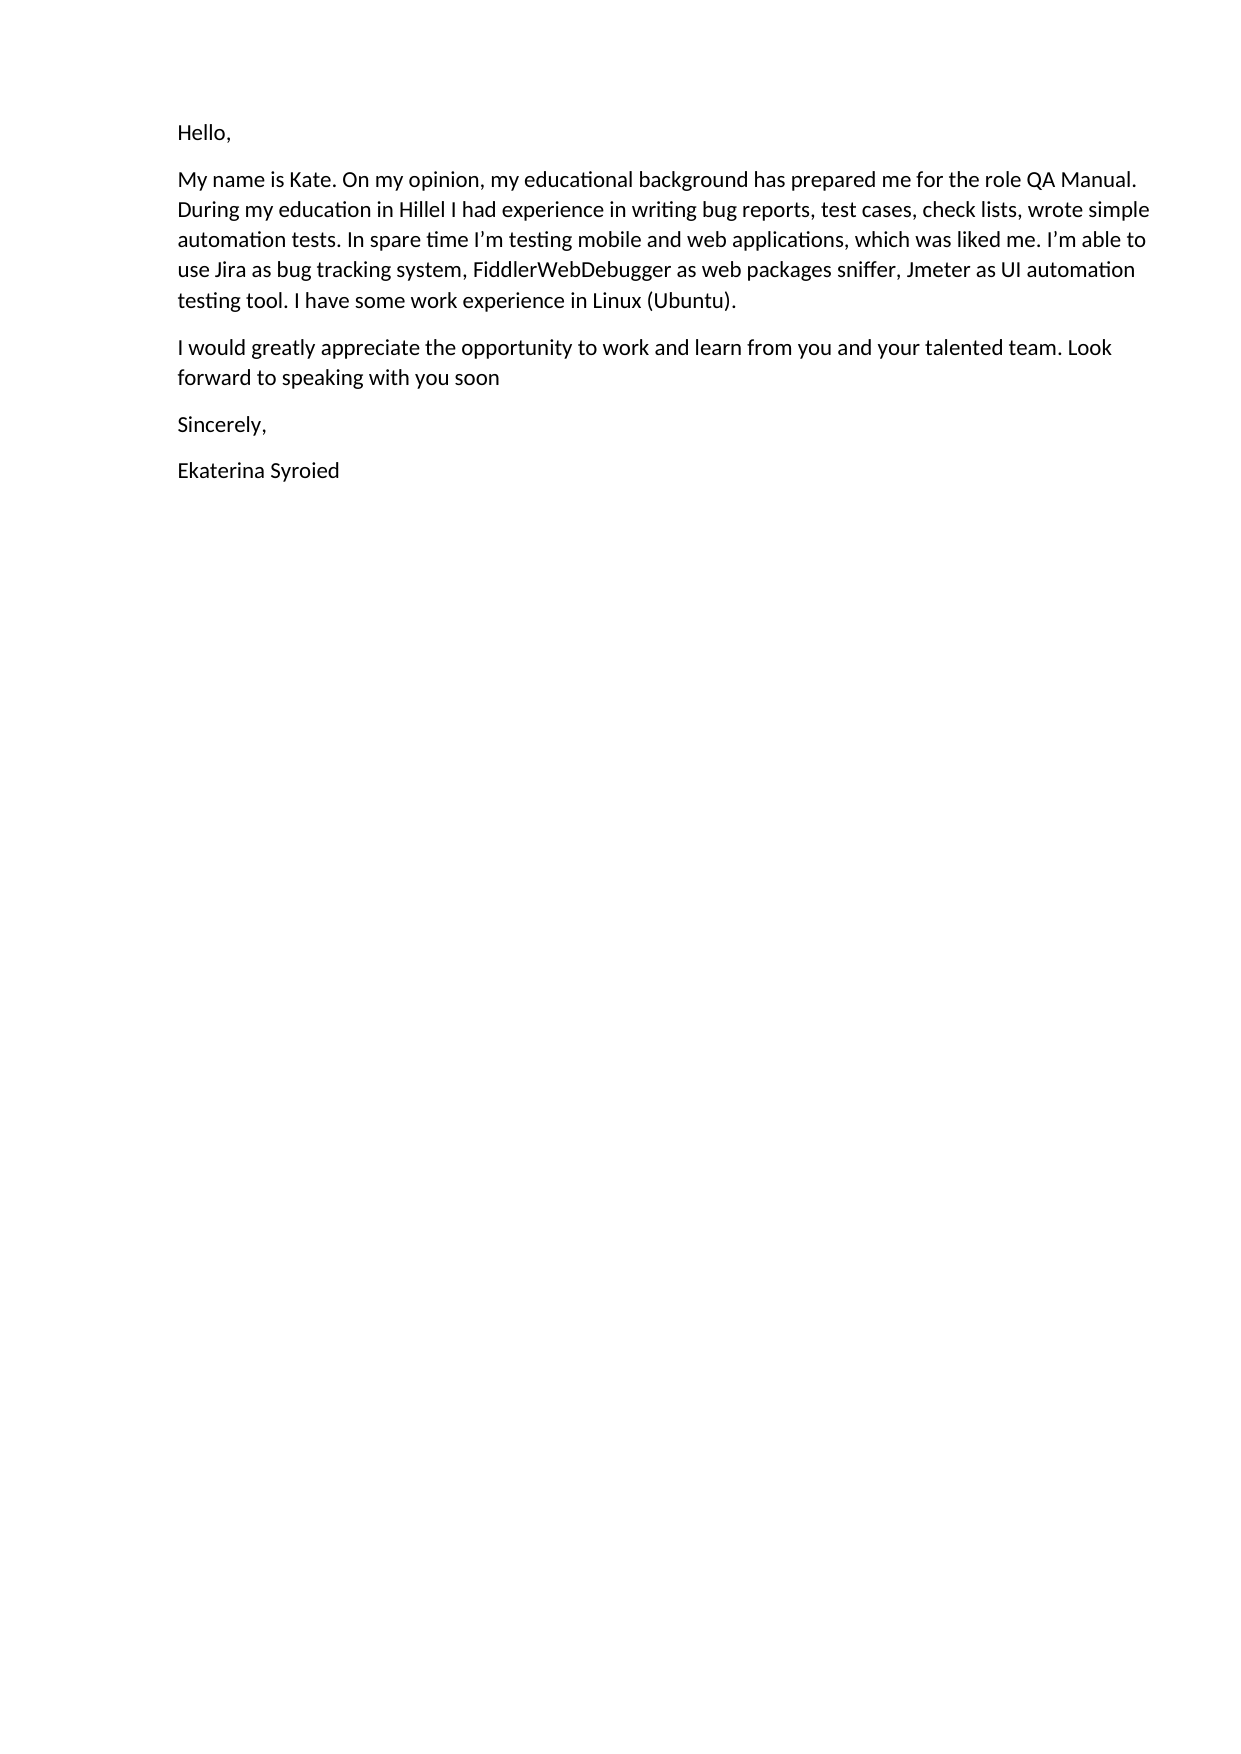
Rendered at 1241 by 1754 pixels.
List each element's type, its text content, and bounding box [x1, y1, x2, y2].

text Ekaterina Syroied [177, 457, 1152, 485]
text I would greatly appreciate the opportunity to work and learn from you and your talented team. Look forward to speaking with you soon [177, 333, 1152, 391]
text My name is Kate. On my opinion, my educational background has prepared me for the role QA Manual. During my education in Hillel I had experience in writing bug reports, test cases, check lists, wrote simple automation tests. In spare time I’m testing mobile and web applications, which was liked me. I’m able to use Jira as bug tracking system, FiddlerWebDebugger as web packages sniffer, Jmeter as UI automation testing tool. I have some work experience in Linux (Ubuntu). [177, 165, 1152, 314]
text Sincerely, [177, 410, 1152, 438]
text Hello, [177, 118, 1152, 146]
